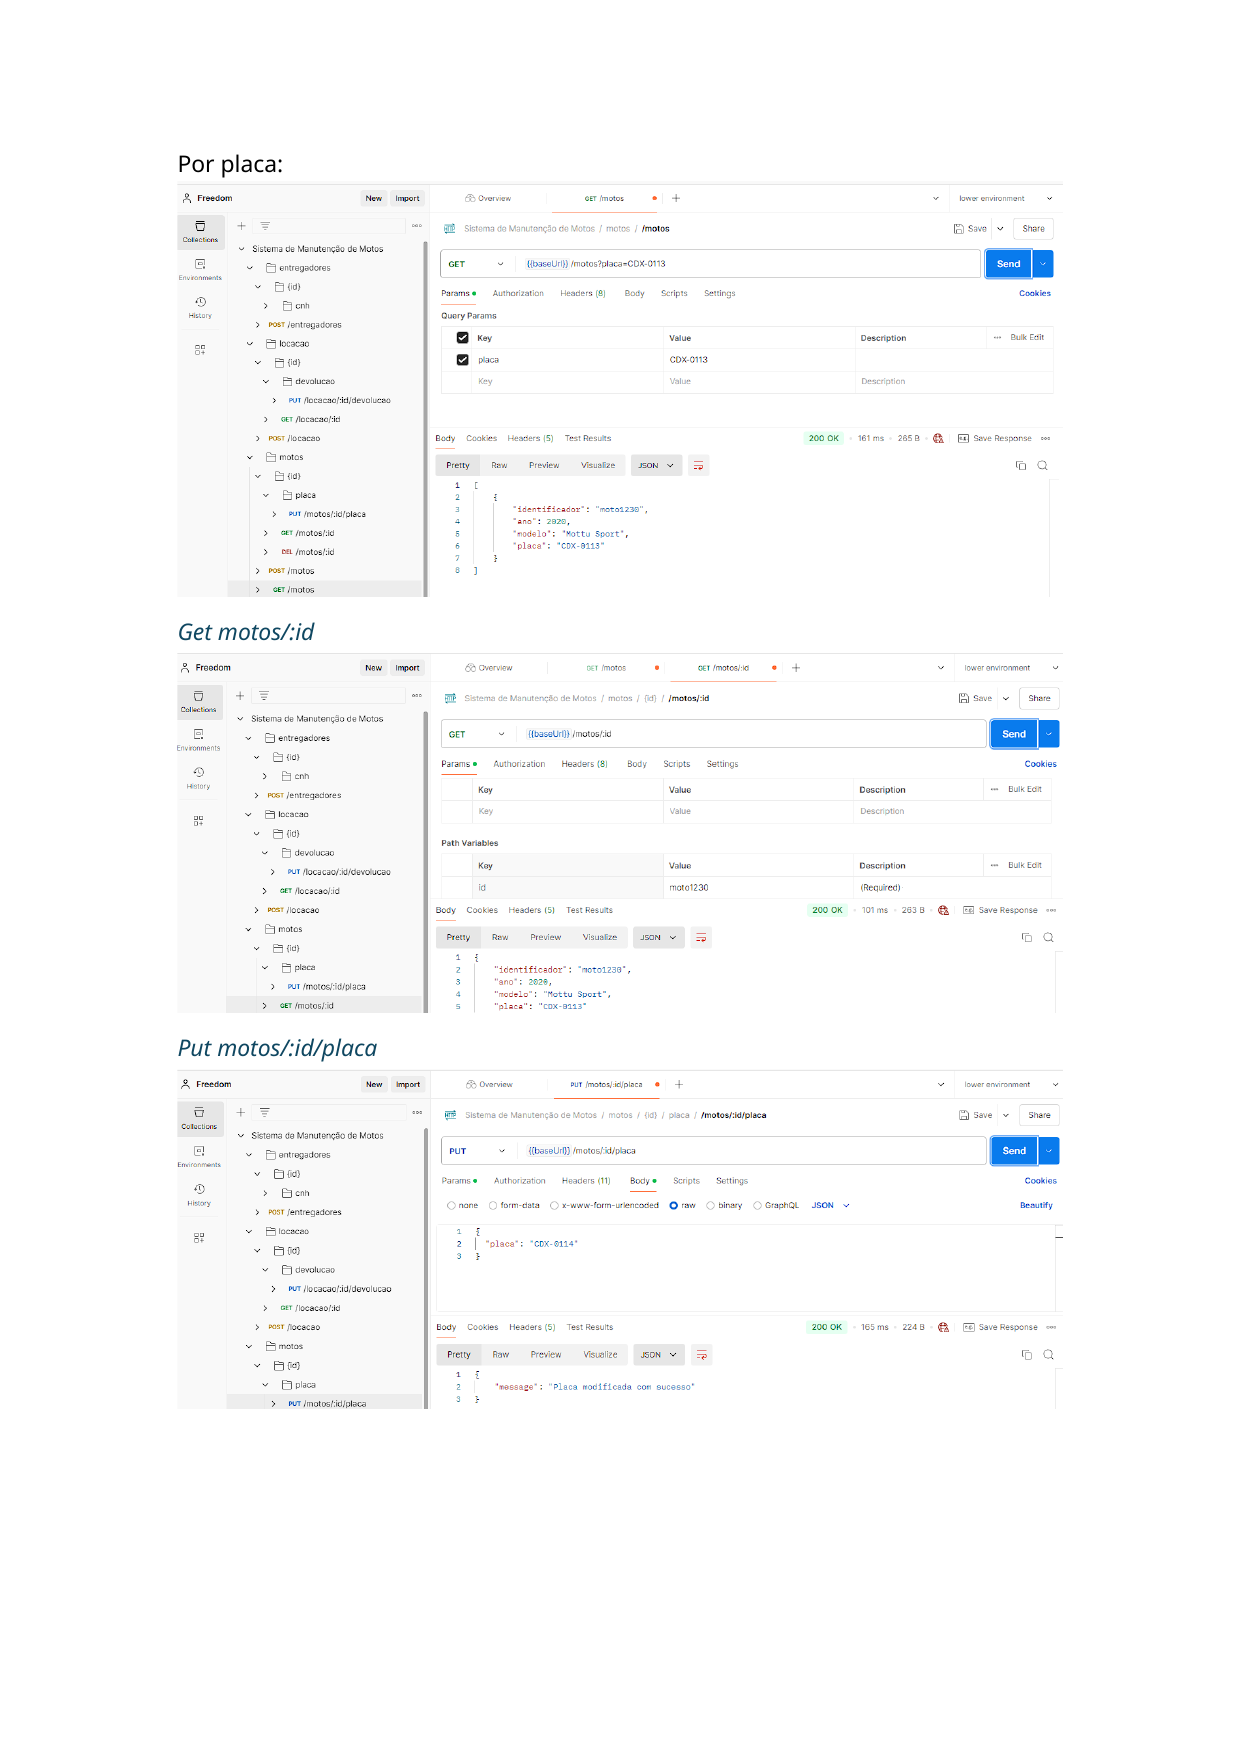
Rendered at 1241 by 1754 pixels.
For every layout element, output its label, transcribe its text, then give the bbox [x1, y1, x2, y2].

subtitle Get motos/:id [177, 616, 1063, 647]
picture [177, 1069, 1063, 1409]
picture [177, 181, 1063, 597]
subtitle Put motos/:id/placa [177, 1032, 1063, 1063]
picture [177, 653, 1063, 1013]
text Por placa: [177, 148, 1063, 181]
